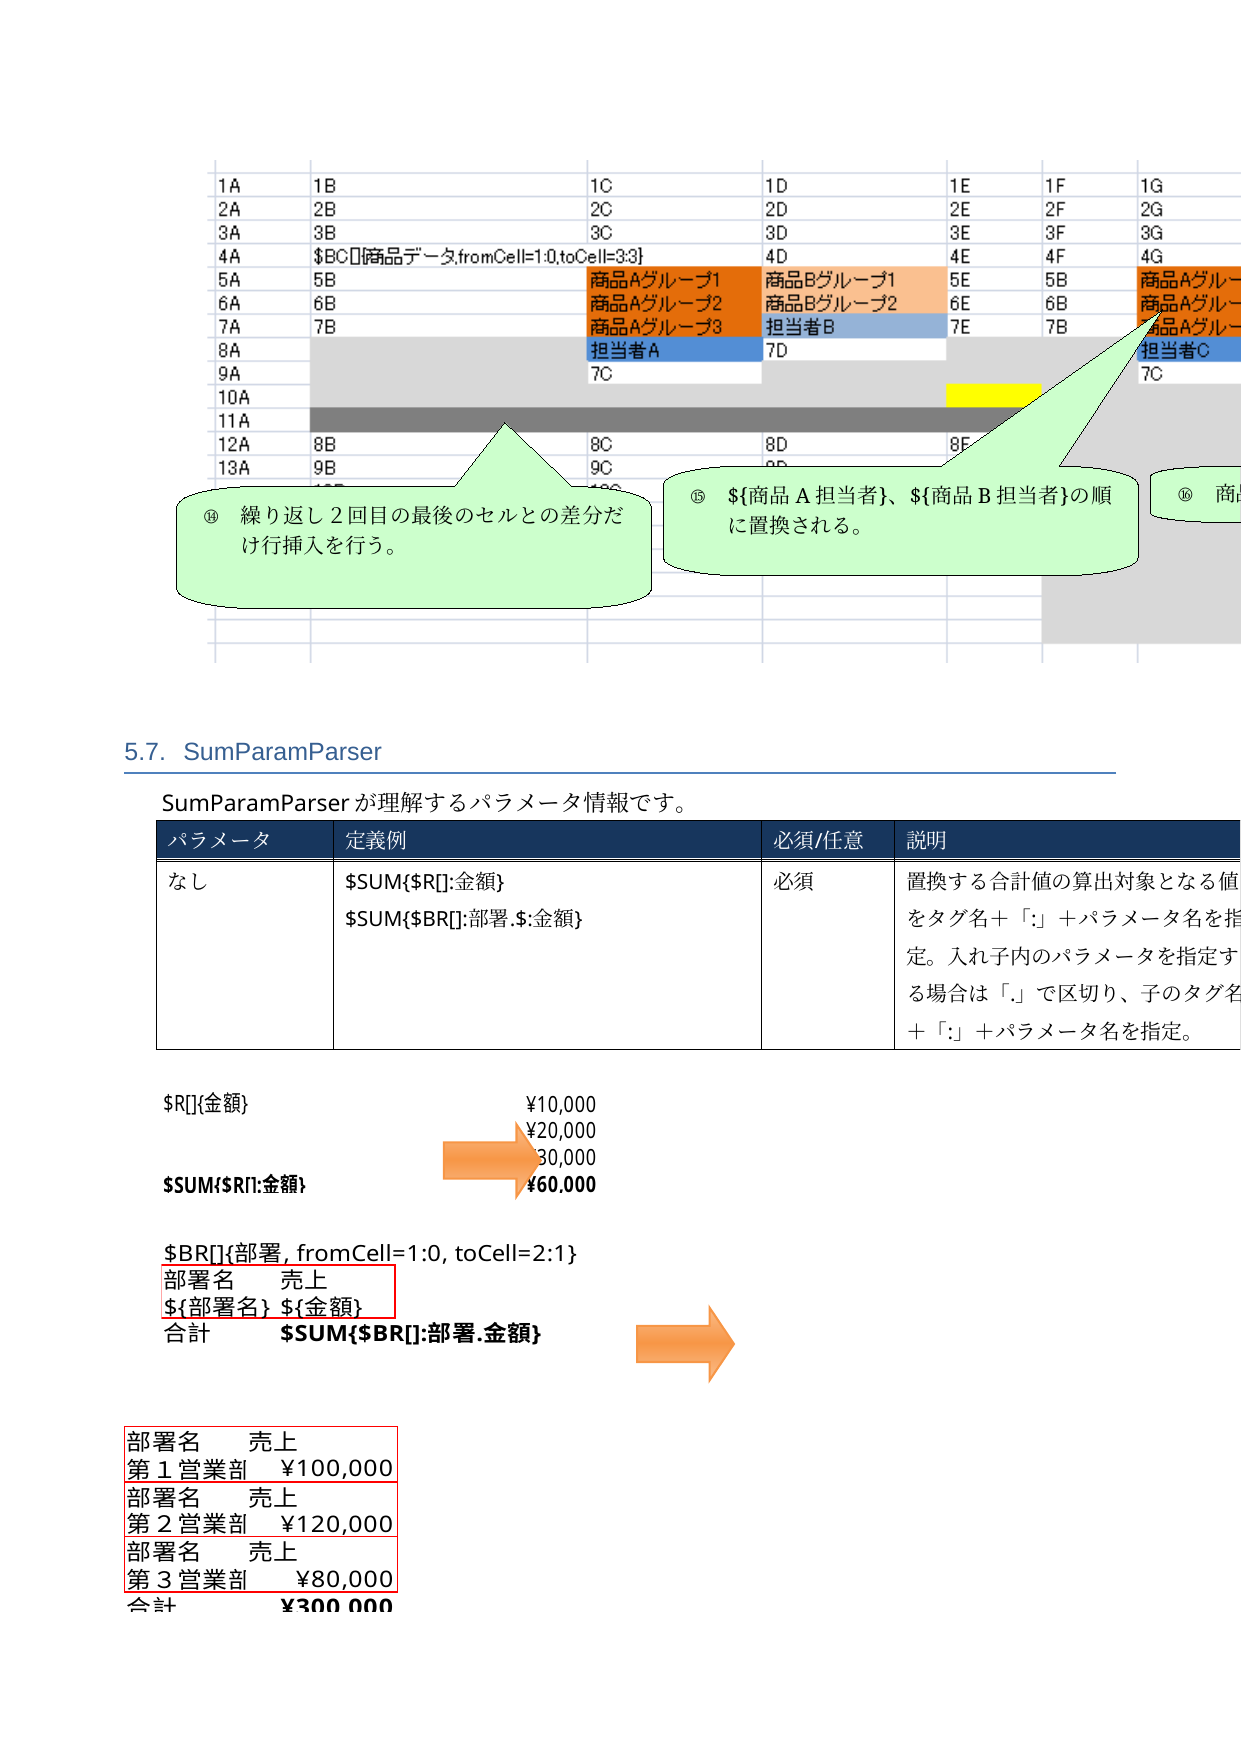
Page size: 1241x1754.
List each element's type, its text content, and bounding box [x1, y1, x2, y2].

table_header パラメータ [157, 821, 333, 858]
table_header 必須/任意 [762, 821, 894, 858]
picture [207, 160, 1241, 663]
table_cell 必須 [762, 862, 894, 1049]
table_cell なし [157, 862, 333, 1049]
text SumParamParserが理解するパラメータ情報です。 [124, 782, 1116, 820]
table_cell $SUM{$R[]:金額} $SUM{$BR[]:部署.$:金額} [334, 862, 761, 1049]
table_cell 置換する合計値の算出対象となる値をタグ名＋「:」＋パラメータ名を指定。入れ子内のパラメータを指定する場合は「.」で区切り、子のタグ名＋「:」＋パラメータ名を指定。 [895, 862, 1240, 1049]
table_header 説明 [895, 821, 1240, 858]
subtitle SumParamParser [124, 732, 1116, 772]
table_header 定義例 [334, 821, 761, 858]
